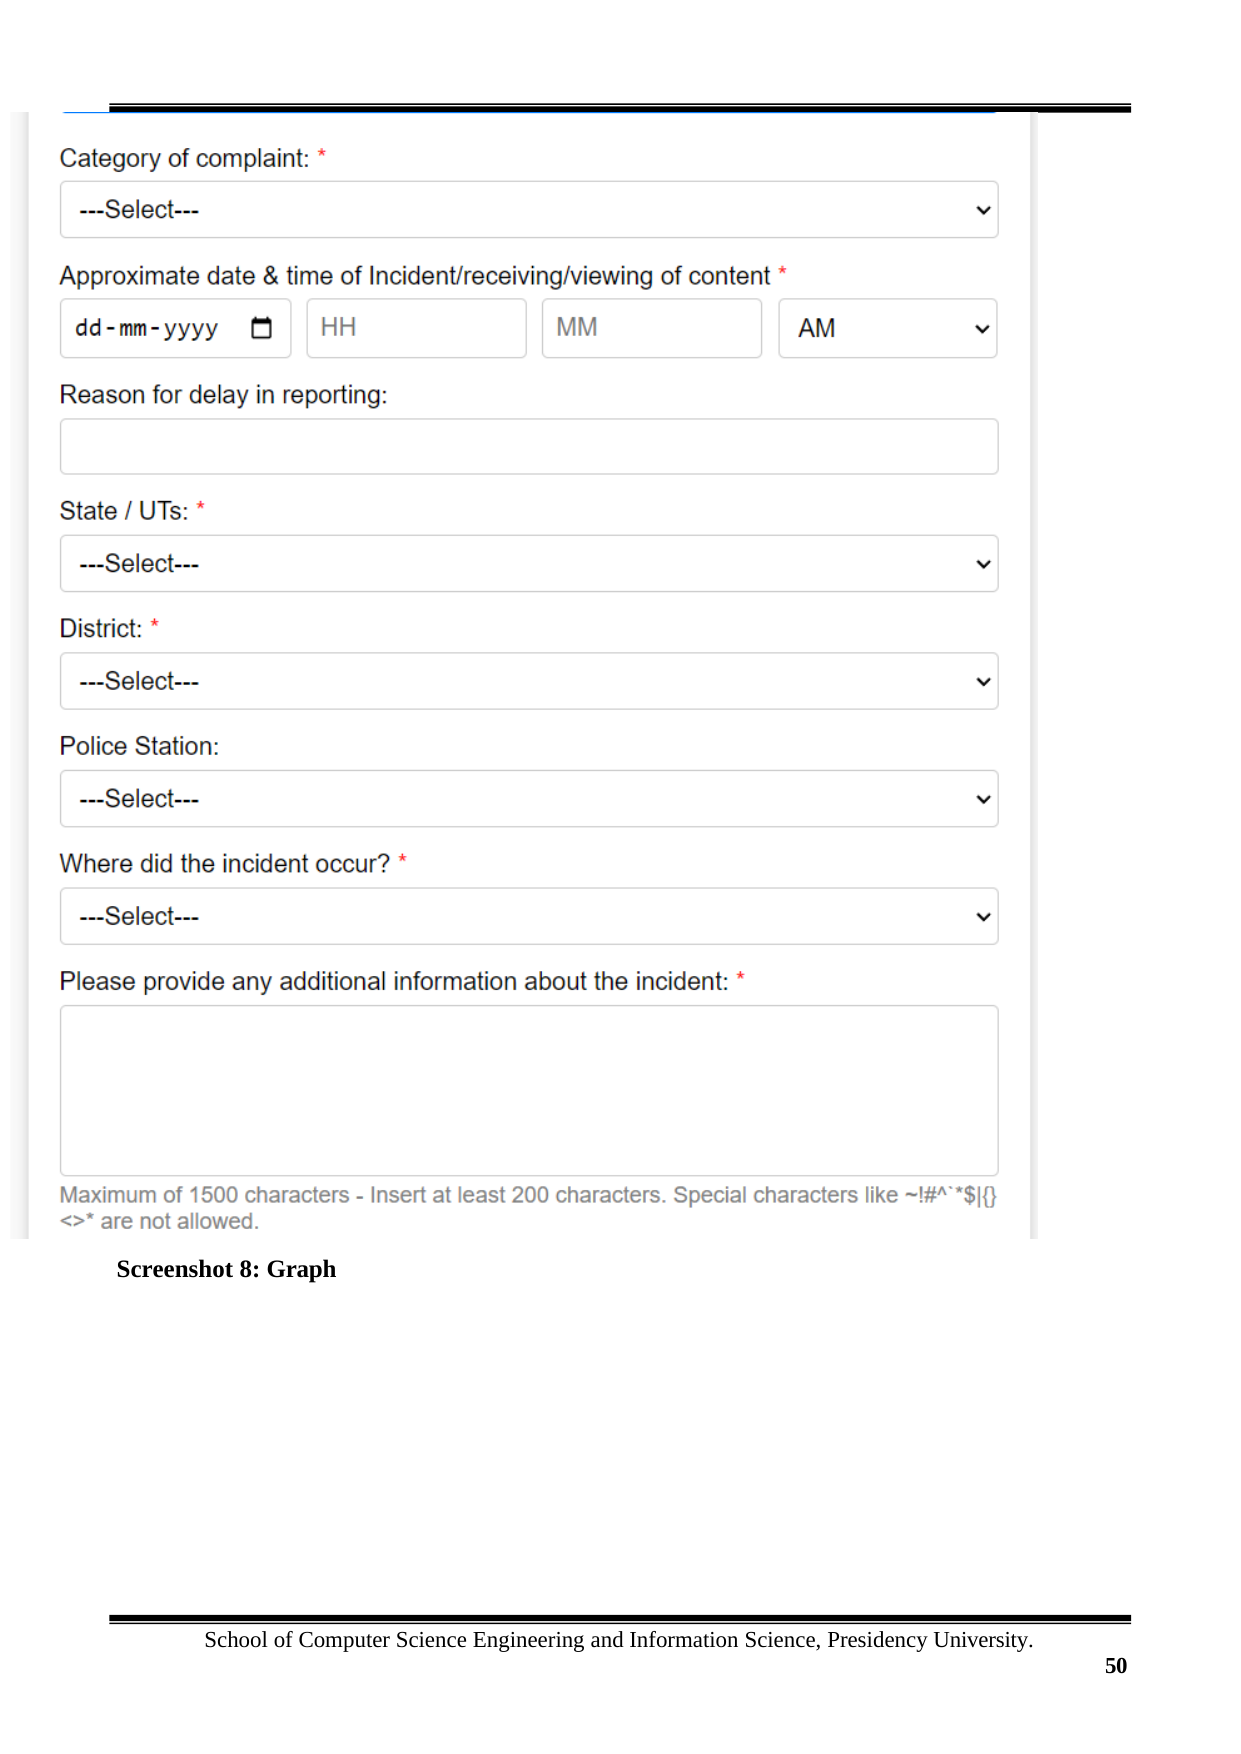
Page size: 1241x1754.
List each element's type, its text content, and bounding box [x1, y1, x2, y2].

text Screenshot 8: Graph [116, 1254, 1230, 1283]
picture [10, 112, 1038, 1239]
